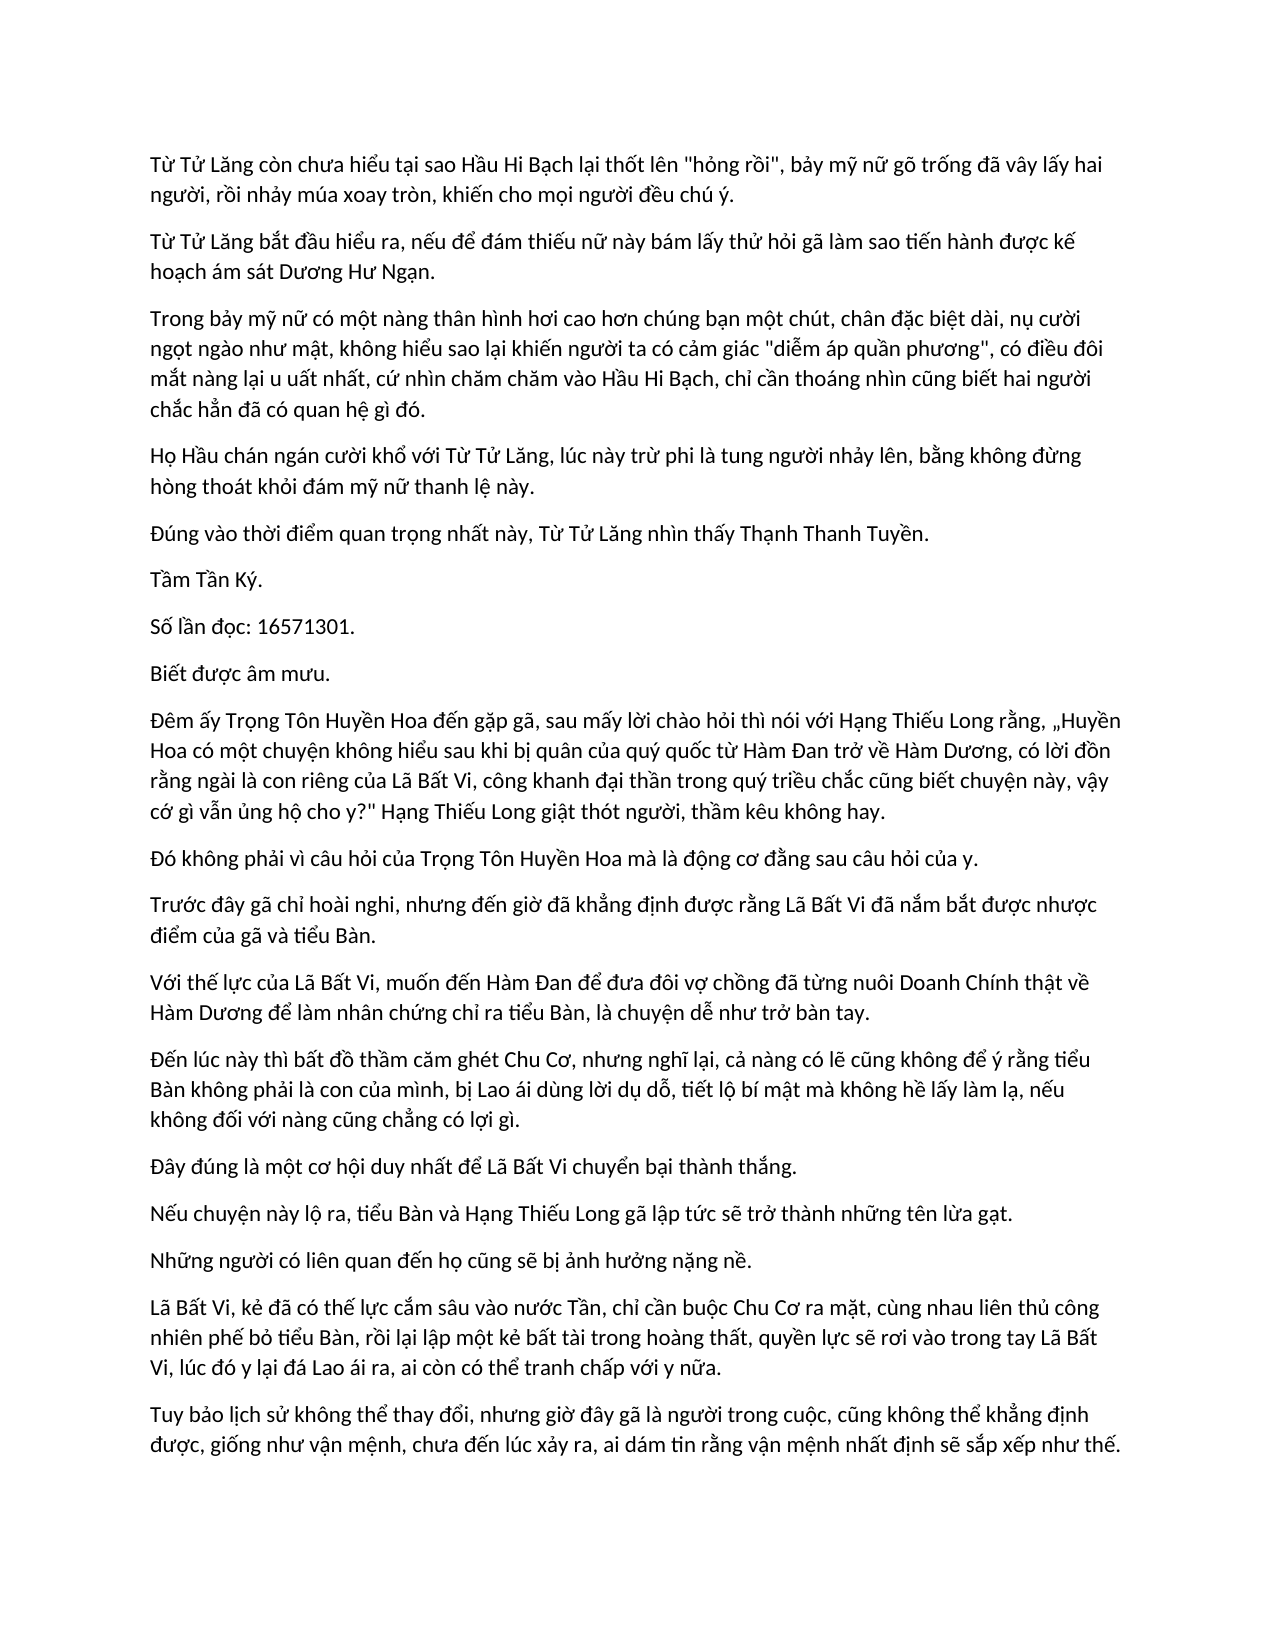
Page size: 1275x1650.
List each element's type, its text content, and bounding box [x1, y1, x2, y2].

text Tuy bảo lịch sử không thể thay đổi, nhưng giờ đây gã là người trong cuộc, cũng không thể khẳng định được, giống như vận mệnh, chưa đến lúc xảy ra, ai dám tin rằng vận mệnh nhất định sẽ sắp xếp như thế. [150, 1400, 1125, 1458]
text Số lần đọc: 16571301. [150, 612, 1125, 641]
text Trước đây gã chỉ hoài nghi, nhưng đến giờ đã khẳng định được rằng Lã Bất Vi đã nắm bắt được nhược điểm của gã và tiểu Bàn. [150, 891, 1125, 949]
text Những người có liên quan đến họ cũng sẽ bị ảnh hưởng nặng nề. [150, 1246, 1125, 1274]
text Biết được âm mưu. [150, 659, 1125, 687]
text Với thế lực của Lã Bất Vi, muốn đến Hàm Ðan để đưa đôi vợ chồng đã từng nuôi Doanh Chính thật về Hàm Dương để làm nhân chứng chỉ ra tiểu Bàn, là chuyện dễ như trở bàn tay. [150, 968, 1125, 1026]
text Ðây đúng là một cơ hội duy nhất để Lã Bất Vi chuyển bại thành thắng. [150, 1152, 1125, 1180]
text Đó không phải vì câu hỏi của Trọng Tôn Huyền Hoa mà là động cơ đằng sau câu hỏi của y. [150, 844, 1125, 872]
text Từ Tử Lăng còn chưa hiểu tại sao Hầu Hi Bạch lại thốt lên "hỏng rồi", bảy mỹ nữ gõ trống đã vây lấy hai người, rồi nhảy múa xoay tròn, khiến cho mọi người đều chú ý. [150, 150, 1125, 208]
text Ðến lúc này thì bất đồ thầm căm ghét Chu Cơ, nhưng nghĩ lại, cả nàng có lẽ cũng không để ý rằng tiểu Bàn không phải là con của mình, bị Lao ái dùng lời dụ dỗ, tiết lộ bí mật mà không hề lấy làm lạ, nếu không đối với nàng cũng chẳng có lợi gì. [150, 1045, 1125, 1133]
text Đúng vào thời điểm quan trọng nhất này, Từ Tử Lăng nhìn thấy Thạnh Thanh Tuyền. [150, 519, 1125, 547]
text Từ Tử Lăng bắt đầu hiểu ra, nếu để đám thiếu nữ này bám lấy thử hỏi gã làm sao tiến hành được kế hoạch ám sát Dương Hư Ngạn. [150, 227, 1125, 285]
text Tầm Tần Ký. [150, 566, 1125, 594]
text Trong bảy mỹ nữ có một nàng thân hình hơi cao hơn chúng bạn một chút, chân đặc biệt dài, nụ cười ngọt ngào như mật, không hiểu sao lại khiến người ta có cảm giác "diễm áp quần phương", có điều đôi mắt nàng lại u uất nhất, cứ nhìn chăm chăm vào Hầu Hi Bạch, chỉ cần thoáng nhìn cũng biết hai người chắc hẳn đã có quan hệ gì đó. [150, 304, 1125, 423]
text Lã Bất Vi, kẻ đã có thế lực cắm sâu vào nước Tần, chỉ cần buộc Chu Cơ ra mặt, cùng nhau liên thủ công nhiên phế bỏ tiểu Bàn, rồi lại lập một kẻ bất tài trong hoàng thất, quyền lực sẽ rơi vào trong tay Lã Bất Vi, lúc đó y lại đá Lao ái ra, ai còn có thể tranh chấp với y nữa. [150, 1293, 1125, 1381]
text Ðêm ấy Trọng Tôn Huyền Hoa đến gặp gã, sau mấy lời chào hỏi thì nói với Hạng Thiếu Long rằng, „Huyền Hoa có một chuyện không hiểu sau khi bị quân của quý quốc từ Hàm Ðan trở về Hàm Dương, có lời đồn rằng ngài là con riêng của Lã Bất Vi, công khanh đại thần trong quý triều chắc cũng biết chuyện này, vậy cớ gì vẫn ủng hộ cho y?" Hạng Thiếu Long giật thót người, thầm kêu không hay. [150, 706, 1125, 825]
text Họ Hầu chán ngán cười khổ với Từ Tử Lăng, lúc này trừ phi là tung người nhảy lên, bằng không đừng hòng thoát khỏi đám mỹ nữ thanh lệ này. [150, 442, 1125, 500]
text Nếu chuyện này lộ ra, tiểu Bàn và Hạng Thiếu Long gã lập tức sẽ trở thành những tên lừa gạt. [150, 1199, 1125, 1227]
